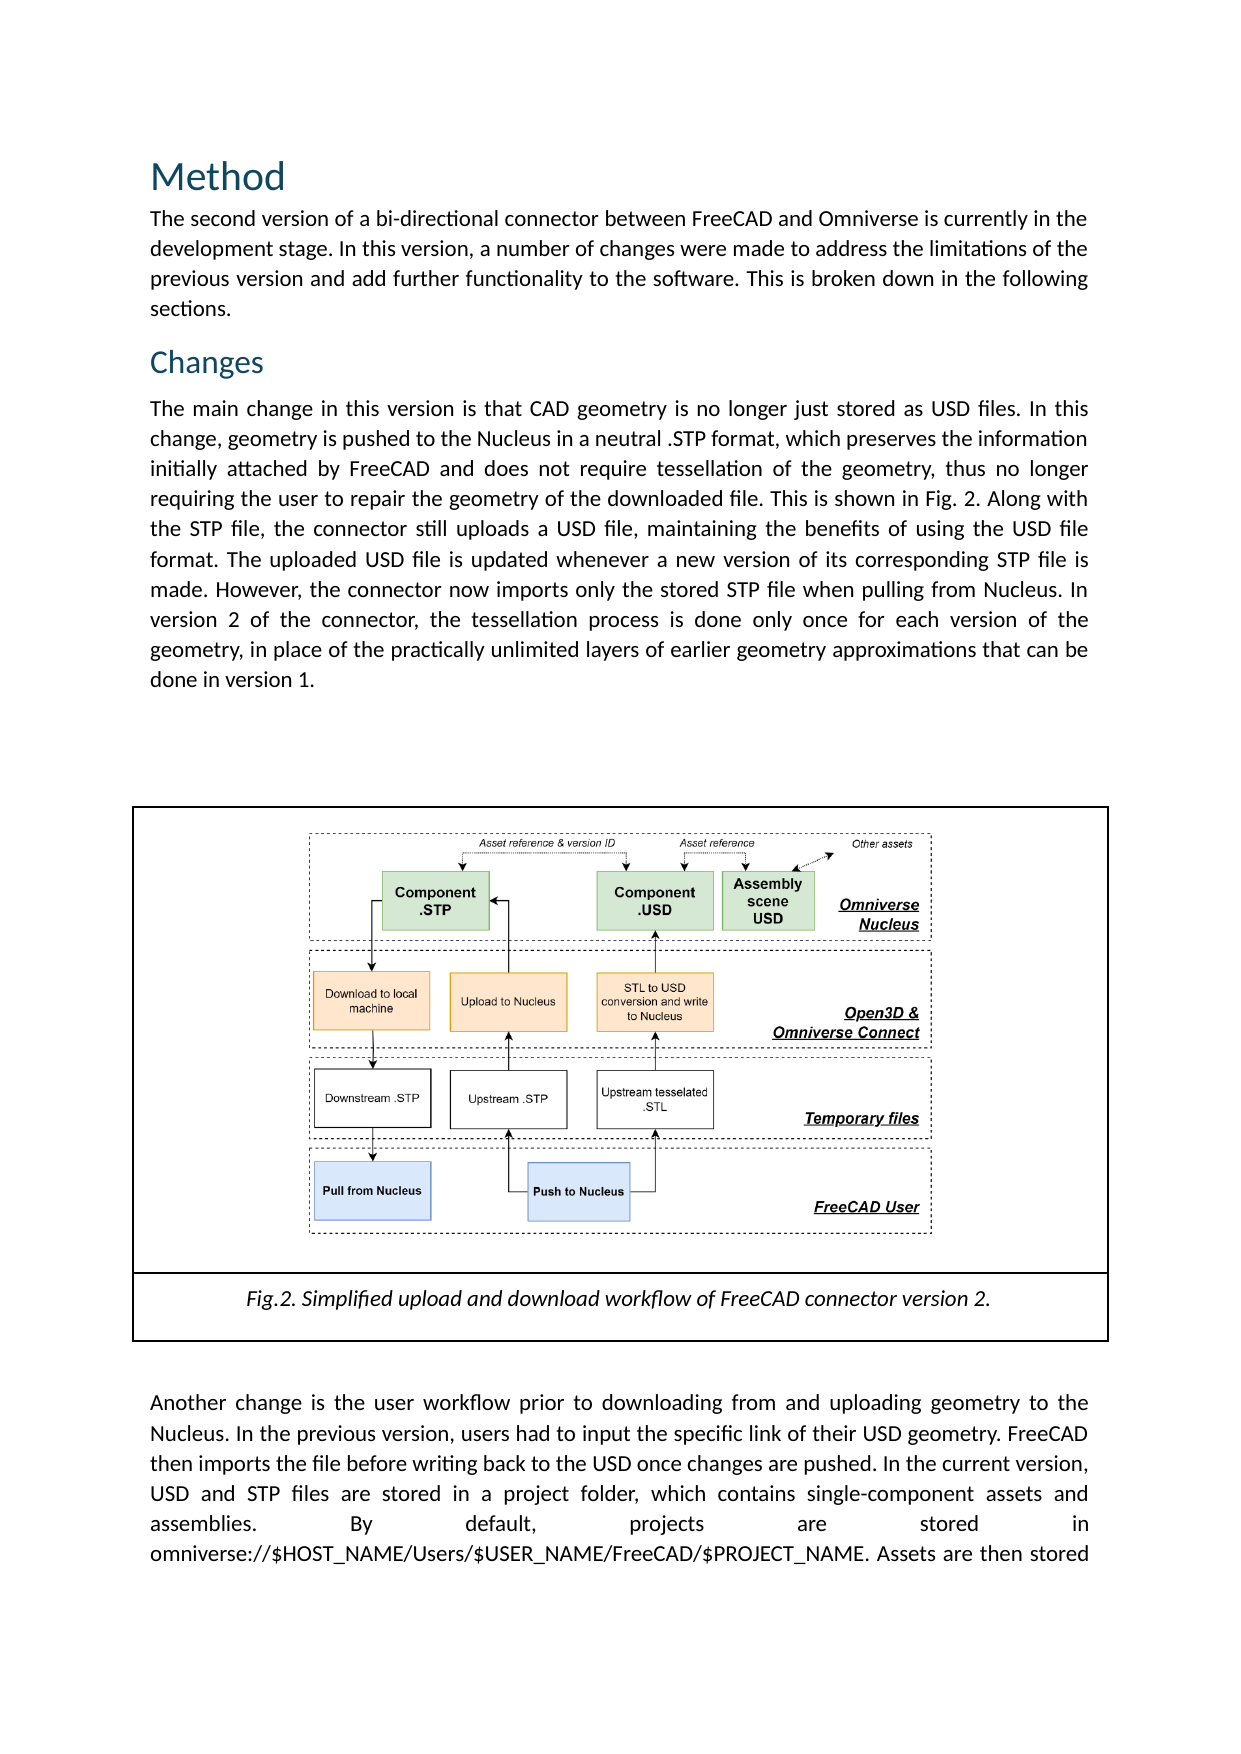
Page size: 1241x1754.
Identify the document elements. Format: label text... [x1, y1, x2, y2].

picture [299, 818, 941, 1243]
text The second version of a bi-directional connector between FreeCAD and Omniverse is currently in the development stage. In this version, a number of changes were made to address the limitations of the previous version and add further functionality to the software. This is broken down in the following sections. [150, 204, 1090, 322]
table_header [134, 808, 1107, 1272]
subtitle Changes [150, 341, 1090, 382]
subtitle Method [150, 150, 1090, 201]
table_cell Fig.2. Simplified upload and download workflow of FreeCAD connector version 2. [134, 1274, 1107, 1339]
text The main change in this version is that CAD geometry is no longer just stored as USD files. In this change, geometry is pushed to the Nucleus in a neutral .STP format, which preserves the information initially attached by FreeCAD and does not require tessellation of the geometry, thus no longer requiring the user to repair the geometry of the downloaded file. This is shown in Fig. 2. Along with the STP file, the connector still uploads a USD file, maintaining the benefits of using the USD file format. The uploaded USD file is updated whenever a new version of its corresponding STP file is made. However, the connector now imports only the stored STP file when pulling from Nucleus. In version 2 of the connector, the tessellation process is done only once for each version of the geometry, in place of the practically unlimited layers of earlier geometry approximations that can be done in version 1. [150, 394, 1090, 693]
